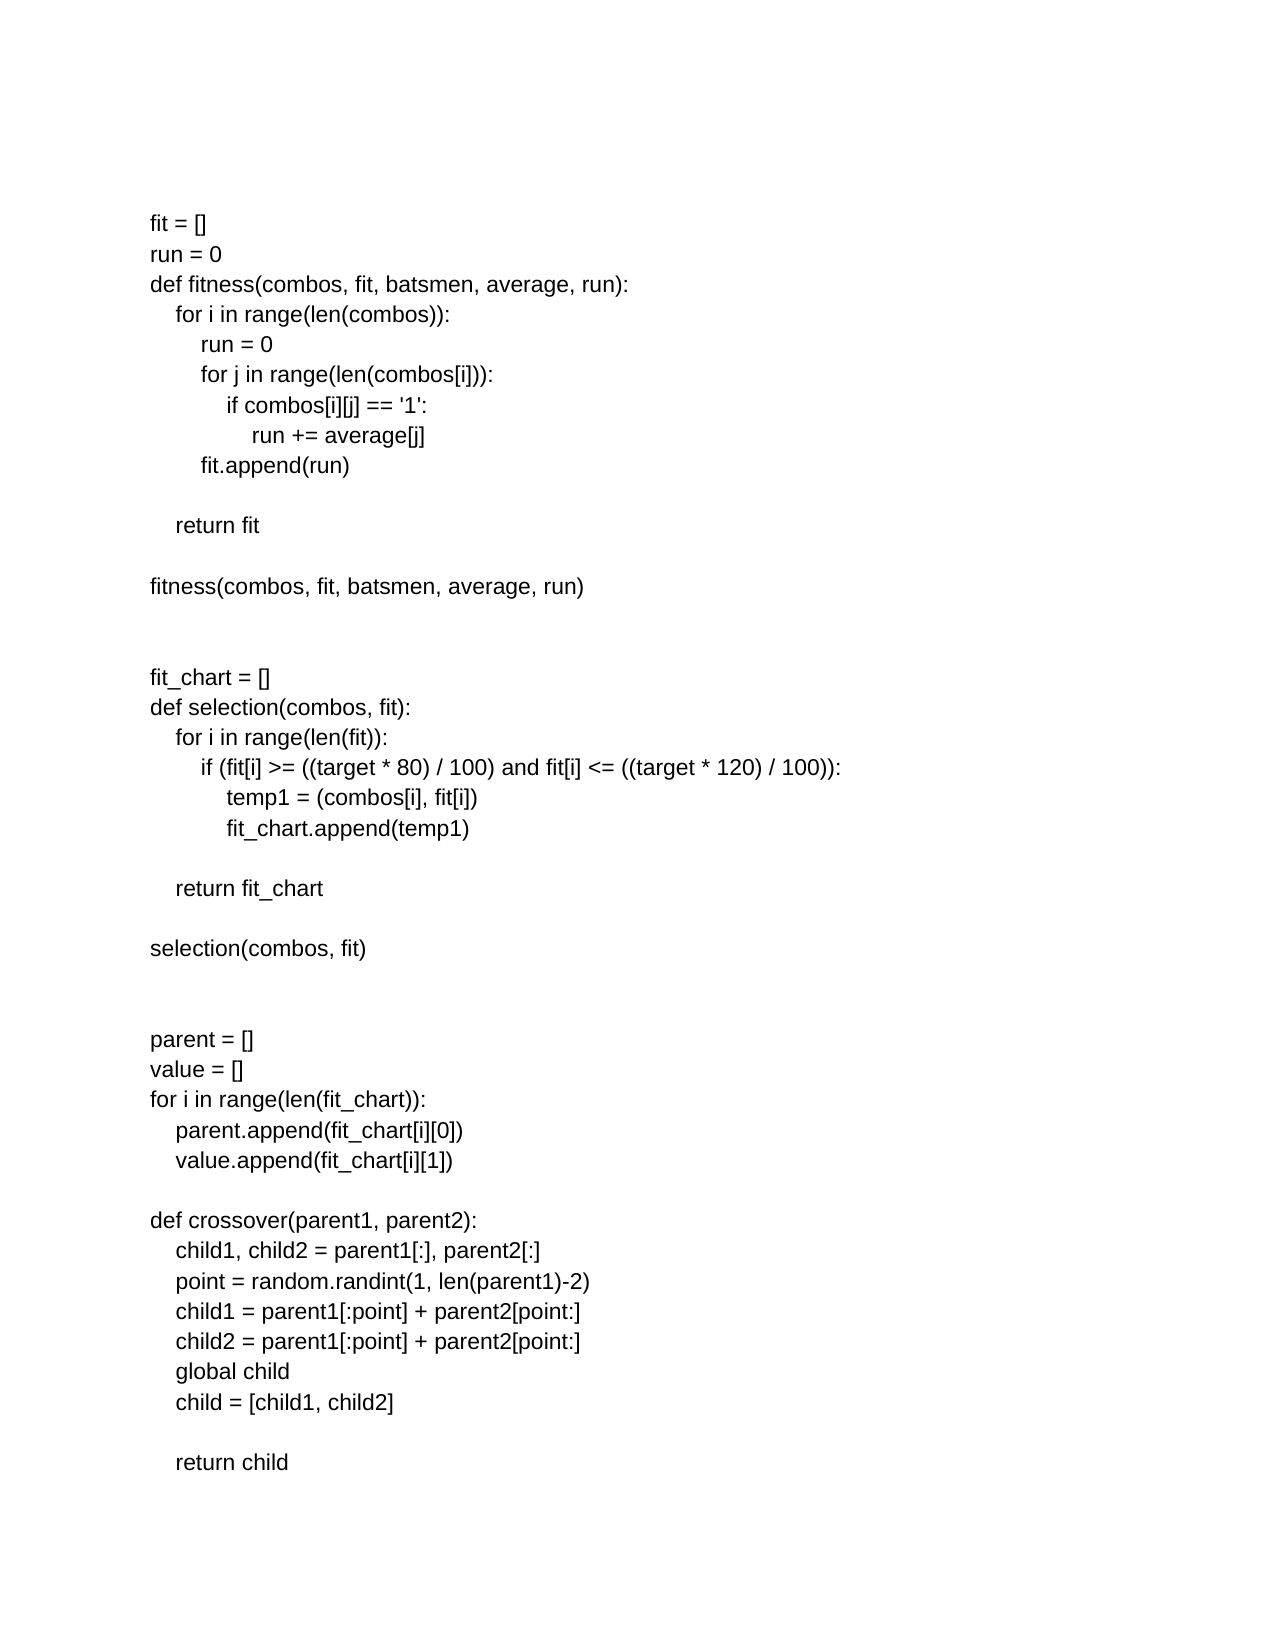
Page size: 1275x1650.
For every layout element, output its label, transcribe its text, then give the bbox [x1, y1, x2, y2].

text child1 = parent1[:point] + parent2[point:] [150, 1298, 1125, 1324]
text point = random.randint(1, len(parent1)-2) [150, 1268, 1125, 1294]
text def selection(combos, fit): [150, 694, 1125, 720]
text fit = [] [150, 210, 1125, 237]
text if (fit[i] >= ((target * 80) / 100) and fit[i] <= ((target * 120) / 100)): [150, 754, 1125, 781]
text for i in range(len(fit)): [150, 724, 1125, 750]
text run = 0 [150, 241, 1125, 267]
text global child [150, 1358, 1125, 1385]
text run = 0 [150, 331, 1125, 358]
text parent.append(fit_chart[i][0]) [150, 1117, 1125, 1143]
text if combos[i][j] == '1': [150, 392, 1125, 418]
text parent = [] [150, 1026, 1125, 1052]
text child2 = parent1[:point] + parent2[point:] [150, 1328, 1125, 1354]
text for i in range(len(combos)): [150, 301, 1125, 327]
text fitness(combos, fit, batsmen, average, run) [150, 573, 1125, 599]
text fit.append(run) [150, 452, 1125, 478]
text def crossover(parent1, parent2): [150, 1207, 1125, 1234]
text selection(combos, fit) [150, 935, 1125, 962]
text child1, child2 = parent1[:], parent2[:] [150, 1237, 1125, 1264]
text for j in range(len(combos[i])): [150, 361, 1125, 388]
text run += average[j] [150, 422, 1125, 448]
text value = [] [150, 1056, 1125, 1083]
text fit_chart = [] [150, 663, 1125, 690]
text return fit [150, 512, 1125, 539]
text fit_chart.append(temp1) [150, 814, 1125, 841]
text for i in range(len(fit_chart)): [150, 1086, 1125, 1113]
text child = [child1, child2] [150, 1388, 1125, 1415]
text value.append(fit_chart[i][1]) [150, 1147, 1125, 1173]
text return fit_chart [150, 875, 1125, 901]
text def fitness(combos, fit, batsmen, average, run): [150, 271, 1125, 297]
text return child [150, 1449, 1125, 1475]
text temp1 = (combos[i], fit[i]) [150, 784, 1125, 811]
